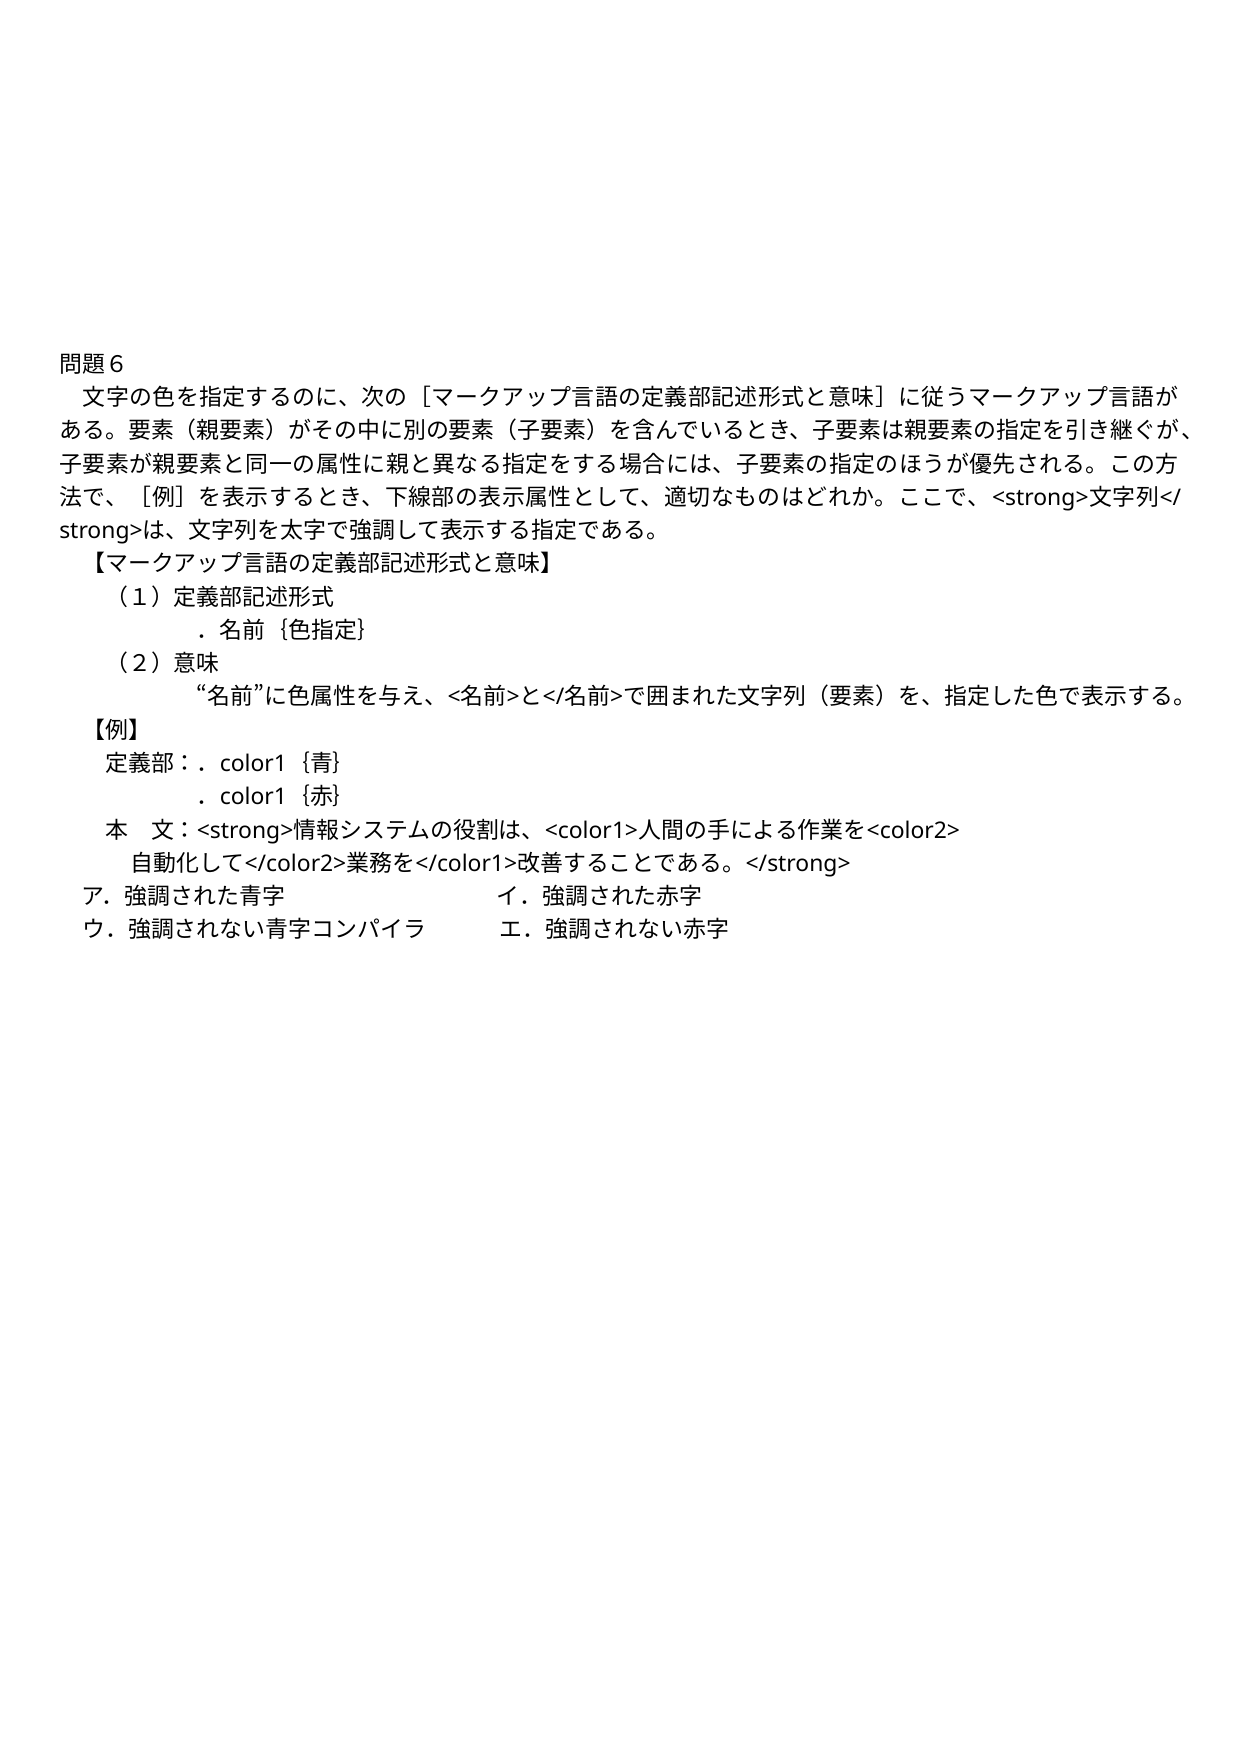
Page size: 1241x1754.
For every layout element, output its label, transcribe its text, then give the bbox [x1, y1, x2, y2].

text （２）意味 [59, 645, 1181, 678]
text 定義部：．color1｛青｝ [59, 745, 1181, 778]
text “名前”に色属性を与え、<名前>と</名前>で囲まれた文字列（要素）を、指定した色で表示する。 [59, 678, 1181, 712]
text （１）定義部記述形式 [59, 578, 1181, 612]
text ．名前｛色指定｝ [59, 612, 1181, 645]
text 本 文：<strong>情報システムの役割は、<color1>人間の手による作業を<color2> [59, 811, 1181, 845]
text 【マークアップ言語の定義部記述形式と意味】 [59, 545, 1181, 578]
text 文字の色を指定するのに、次の［マークアップ言語の定義部記述形式と意味］に従うマークアップ言語がある。要素（親要素）がその中に別の要素（子要素）を含んでいるとき、子要素は親要素の指定を引き継ぐが、子要素が親要素と同一の属性に親と異なる指定をする場合には、子要素の指定のほうが優先される。この方法で、［例］を表示するとき、下線部の表示属性として、適切なものはどれか。ここで、<strong>文字列</strong>は、文字列を太字で強調して表示する指定である。 [59, 379, 1181, 545]
text ．color1｛赤｝ [59, 778, 1181, 811]
text 【例】 [59, 712, 1181, 745]
text ア．強調された青字 イ．強調された赤字 [81, 878, 1181, 911]
text 自動化して</color2>業務を</color1>改善することである。</strong> [59, 845, 1181, 878]
text ウ．強調されない青字コンパイラ エ．強調されない赤字 [59, 911, 1181, 944]
text 問題６ [59, 346, 1181, 379]
